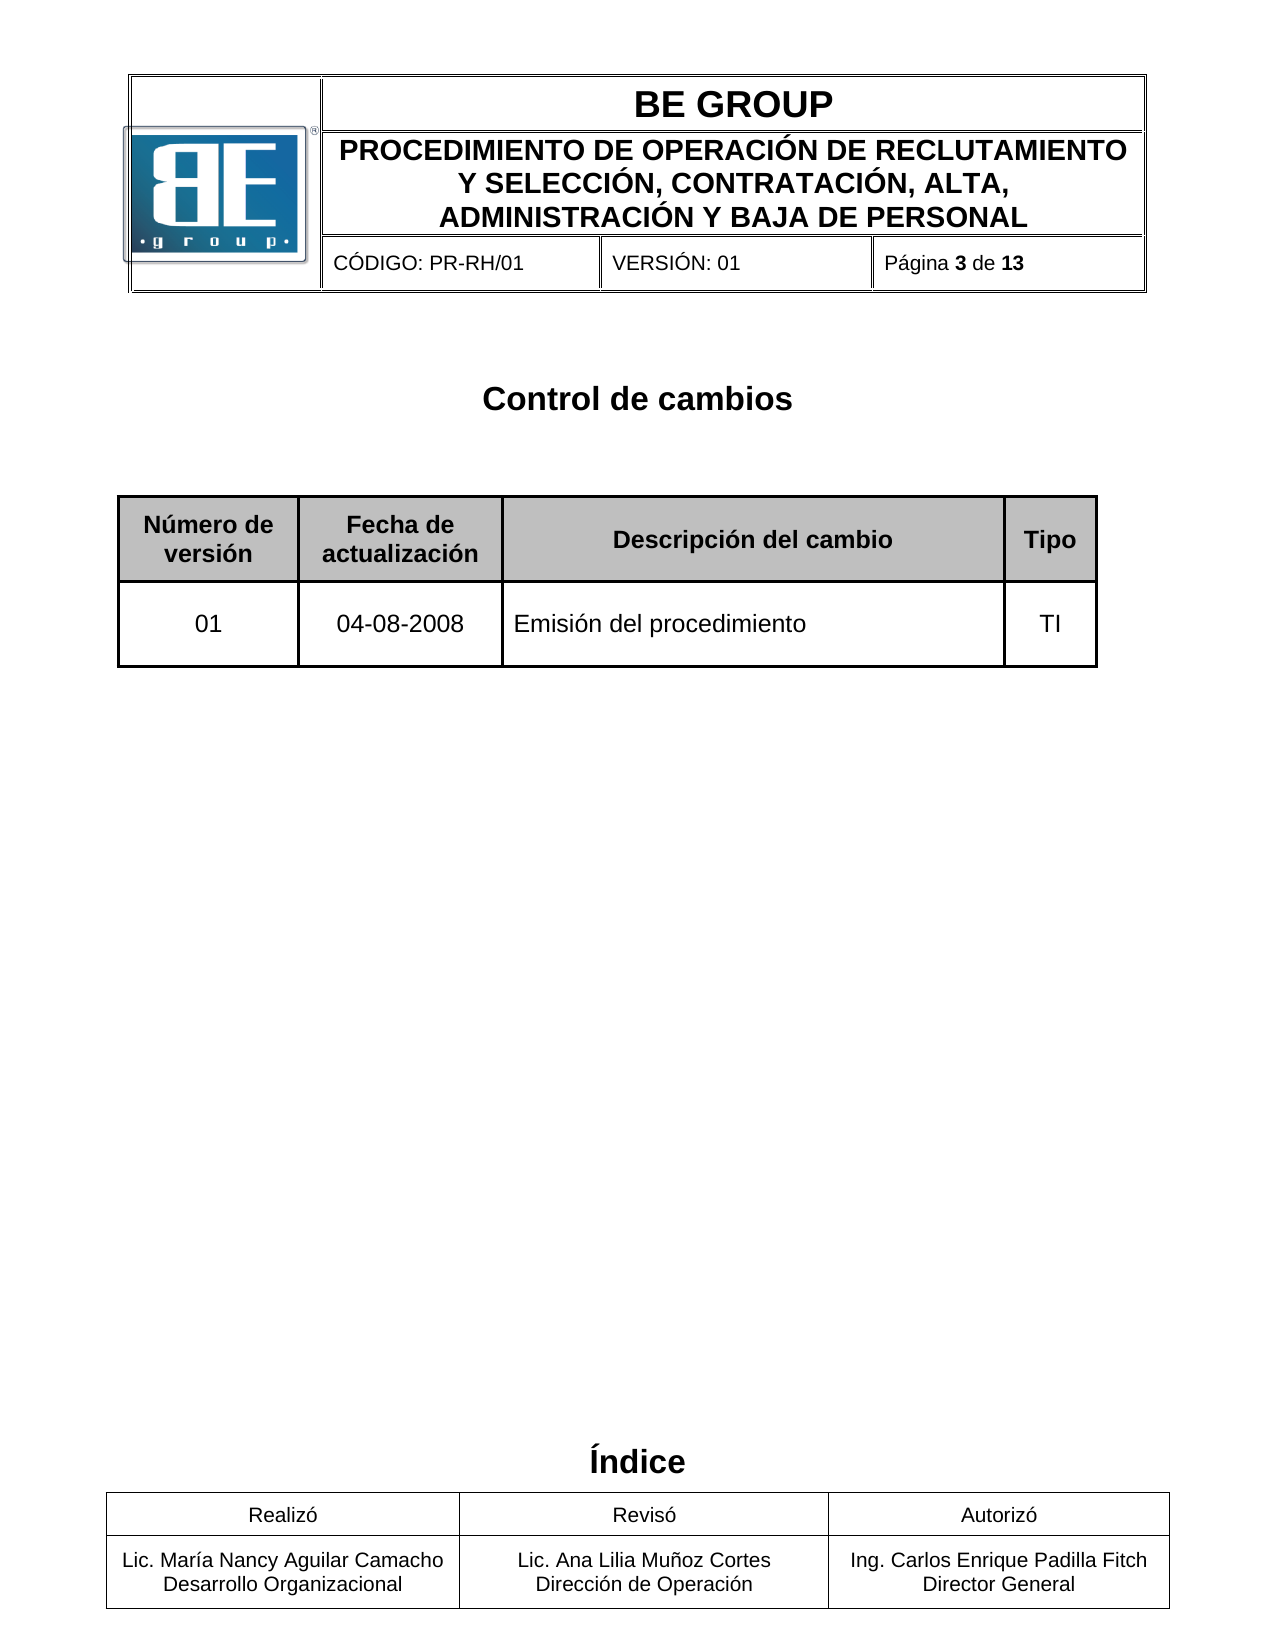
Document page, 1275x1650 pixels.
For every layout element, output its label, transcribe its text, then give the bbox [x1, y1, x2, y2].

table_cell 01 [120, 583, 297, 665]
table_header Tipo [1006, 498, 1095, 580]
table_header Fecha de actualización [300, 498, 501, 580]
text Índice [177, 1442, 1098, 1481]
table_cell 04-08-2008 [300, 583, 501, 665]
picture [132, 125, 319, 266]
table_header Descripción del cambio [504, 498, 1003, 580]
table_cell Emisión del procedimiento [504, 583, 1003, 665]
text Control de cambios [177, 379, 1098, 417]
table_header Número de versión [120, 498, 297, 580]
table_cell TI [1006, 583, 1095, 665]
picture [122, 125, 128, 266]
